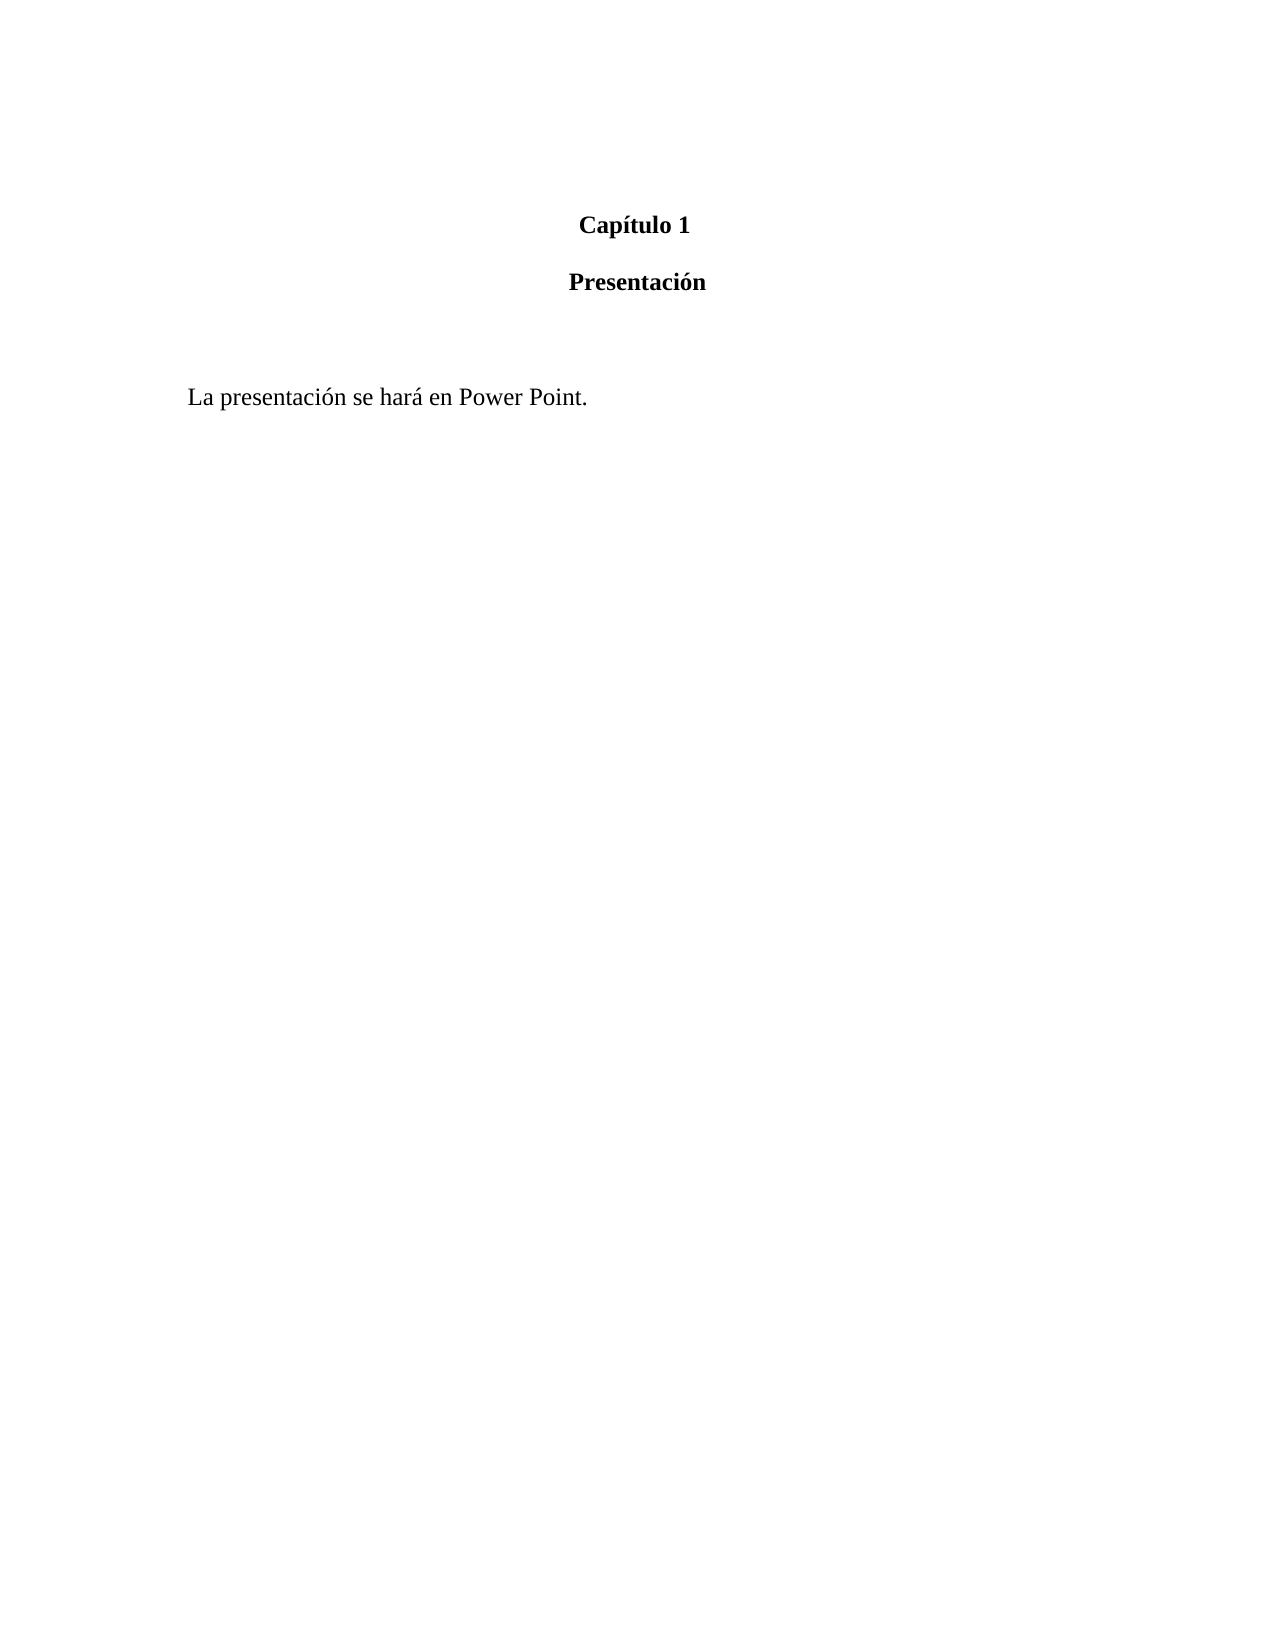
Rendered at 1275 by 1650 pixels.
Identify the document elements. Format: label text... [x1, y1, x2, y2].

subtitle Capítulo 1 Presentación [187, 210, 1087, 296]
text La presentación se hará en Power Point. [187, 382, 1087, 411]
